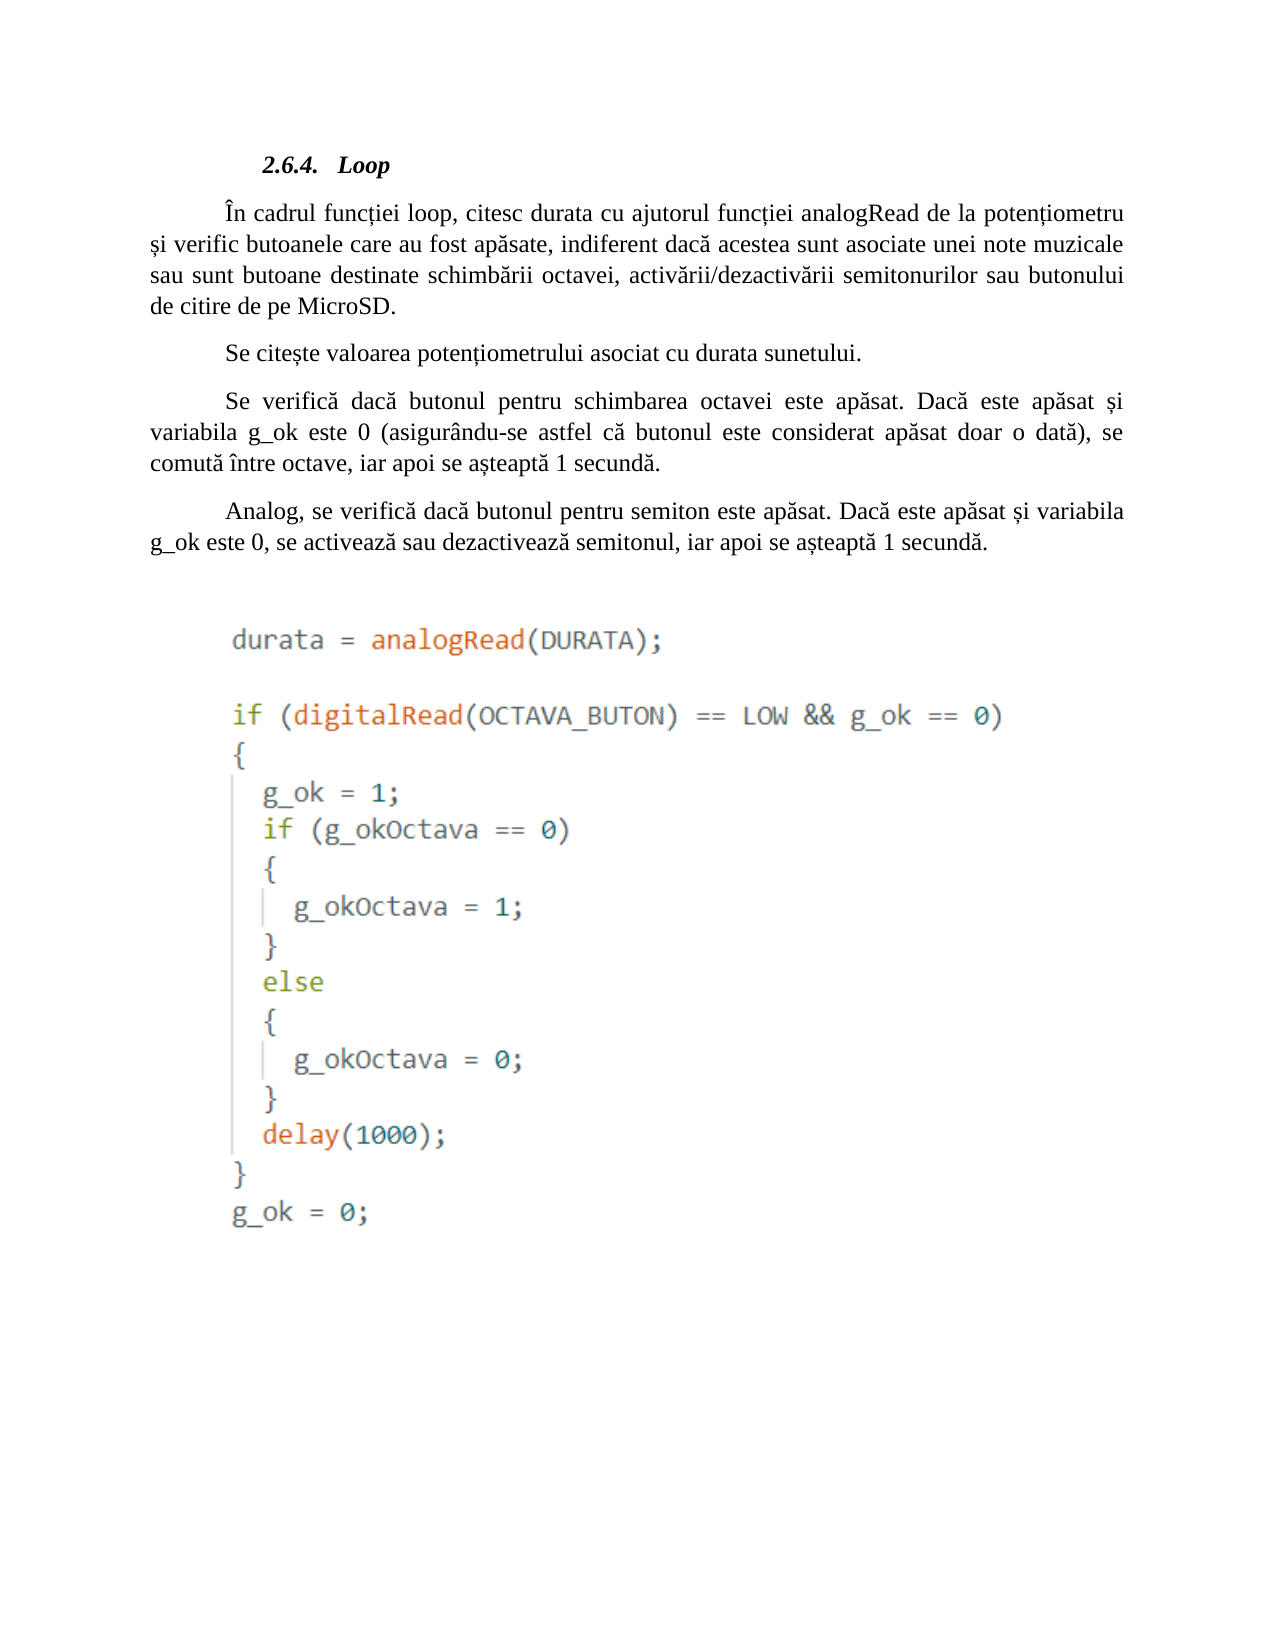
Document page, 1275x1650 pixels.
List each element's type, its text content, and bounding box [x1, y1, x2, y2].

text Se citește valoarea potențiometrului asociat cu durata sunetului. [150, 338, 1125, 367]
text Se verifică dacă butonul pentru schimbarea octavei este apăsat. Dacă este apăsat și variabila g_ok este 0 (asigurându-se astfel că butonul este considerat apăsat doar o dată), se comută între octave, iar apoi se așteaptă 1 secundă. [150, 386, 1125, 477]
picture [225, 622, 1012, 1234]
text În cadrul funcției loop, citesc durata cu ajutorul funcției analogRead de la potențiometru și verific butoanele care au fost apăsate, indiferent dacă acestea sunt asociate unei note muzicale sau sunt butoane destinate schimbării octavei, activării/dezactivării semitonurilor sau butonului de citire de pe MicroSD. [150, 198, 1125, 319]
text Analog, se verifică dacă butonul pentru semiton este apăsat. Dacă este apăsat și variabila g_ok este 0, se activează sau dezactivează semitonul, iar apoi se așteaptă 1 secundă. [150, 496, 1125, 556]
subtitle Loop [262, 150, 1125, 179]
